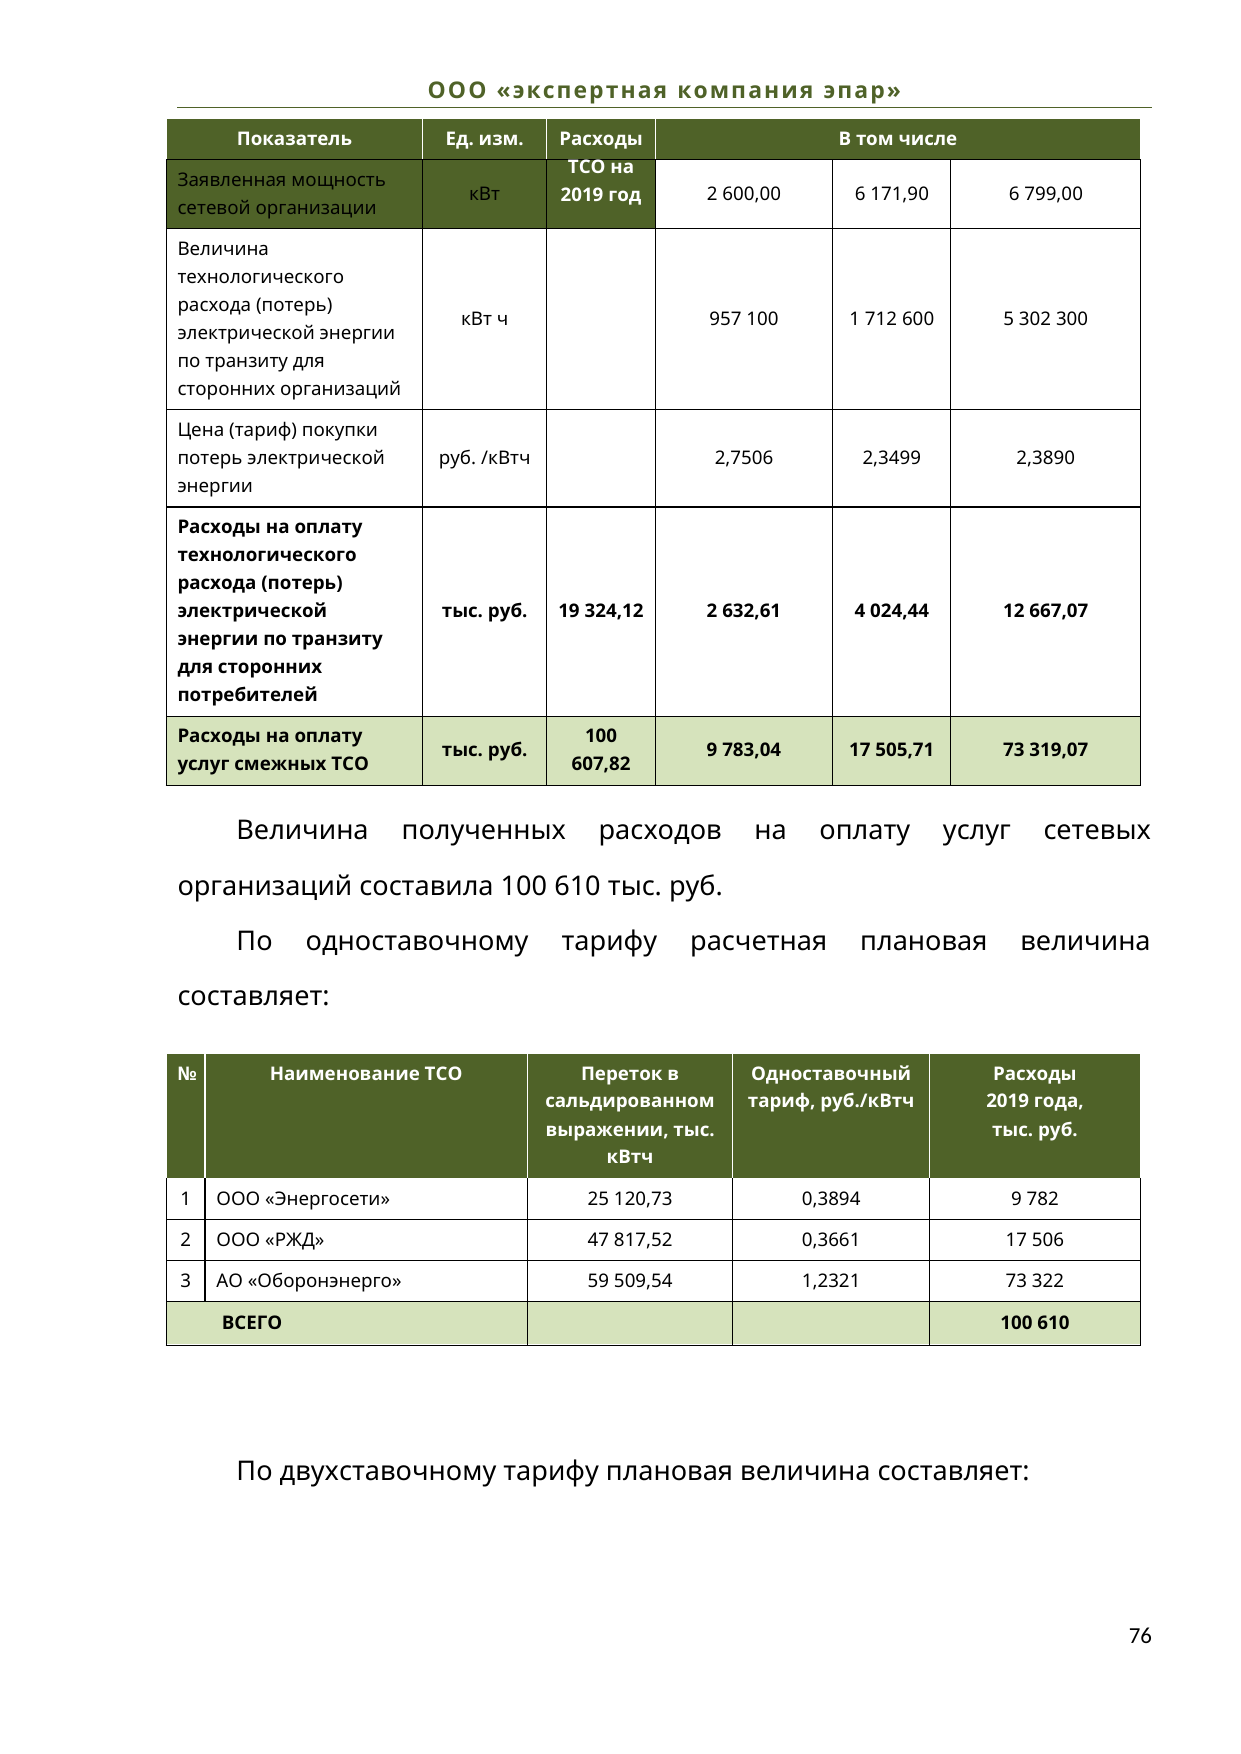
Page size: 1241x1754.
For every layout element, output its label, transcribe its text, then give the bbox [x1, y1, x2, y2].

text По одноставочному тарифу расчетная плановая величина составляет: [177, 921, 1152, 1013]
table_cell 17 506 [930, 1220, 1140, 1260]
table_cell 5 302 300 [951, 229, 1140, 409]
table_cell 1,2321 [733, 1261, 929, 1301]
table_header Показатель [167, 119, 422, 159]
table_header В том числе [656, 119, 1140, 159]
table_cell 73 322 [930, 1261, 1140, 1301]
table_cell 2 600,00 [656, 160, 832, 228]
table_cell 2 632,61 [656, 508, 832, 716]
table_cell руб. /кВтч [423, 410, 546, 506]
table_cell Заявленная мощность сетевой организации [167, 160, 422, 228]
table_cell Расходы на оплату услуг смежных ТСО [167, 717, 422, 785]
table_cell 0,3894 [733, 1179, 929, 1219]
table_cell 17 505,71 [833, 717, 950, 785]
table_cell ООО «Энергосети» [206, 1179, 527, 1219]
text По двухставочному тарифу плановая величина составляет: [177, 1451, 1152, 1488]
table_header Переток в сальдированном выражении, тыс. кВтч [528, 1054, 732, 1178]
table_cell 100 610 [930, 1302, 1140, 1344]
table_cell ООО «РЖД» [206, 1220, 527, 1260]
table_header Расходы ТСО на 2019 год [547, 119, 655, 159]
table_cell 3 [167, 1261, 204, 1301]
table_cell [547, 410, 655, 506]
table_cell 9 782 [930, 1179, 1140, 1219]
table_cell 4 024,44 [833, 508, 950, 716]
table_cell тыс. руб. [423, 717, 546, 785]
table_cell [528, 1302, 732, 1344]
table_cell 9 783,04 [656, 717, 832, 785]
table_cell кВт [423, 160, 546, 228]
table_cell тыс. руб. [423, 508, 546, 716]
table_cell 1 [167, 1179, 204, 1219]
table_cell 6 171,90 [833, 160, 950, 228]
table_header Одноставочный тариф, руб./кВтч [733, 1054, 929, 1178]
table_cell 19 324,12 [547, 508, 655, 716]
table_header Ед. изм. [423, 119, 546, 159]
table_cell кВт ч [423, 229, 546, 409]
table_cell Цена (тариф) покупки потерь электрической энергии [167, 410, 422, 506]
table_cell 1 712 600 [833, 229, 950, 409]
table_cell 100 607,82 [547, 717, 655, 785]
table_cell [547, 160, 655, 228]
table_cell Величина технологического расхода (потерь) электрической энергии по транзиту для сторонних организаций [167, 229, 422, 409]
table_cell 2,3890 [951, 410, 1140, 506]
table_header № [167, 1054, 204, 1178]
table_cell [733, 1302, 929, 1344]
table_cell 2,7506 [656, 410, 832, 506]
table_cell 2 [167, 1220, 204, 1260]
table_cell 25 120,73 [528, 1179, 732, 1219]
table_cell ВСЕГО [167, 1302, 527, 1344]
table_cell 47 817,52 [528, 1220, 732, 1260]
table_cell 0,3661 [733, 1220, 929, 1260]
table_cell 12 667,07 [951, 508, 1140, 716]
table_cell 6 799,00 [951, 160, 1140, 228]
table_cell [547, 229, 655, 409]
table_cell 957 100 [656, 229, 832, 409]
table_header Наименование ТСО [206, 1054, 527, 1178]
table_cell 59 509,54 [528, 1261, 732, 1301]
table_cell 2,3499 [833, 410, 950, 506]
table_cell Расходы на оплату технологического расхода (потерь) электрической энергии по транзиту для сторонних потребителей [167, 508, 422, 716]
table_header Расходы 2019 года, тыс. руб. [930, 1054, 1140, 1178]
table_cell АО «Оборонэнерго» [206, 1261, 527, 1301]
table_cell 73 319,07 [951, 717, 1140, 785]
text Величина полученных расходов на оплату услуг сетевых организаций составила 100 610 тыс. руб. [177, 811, 1152, 903]
